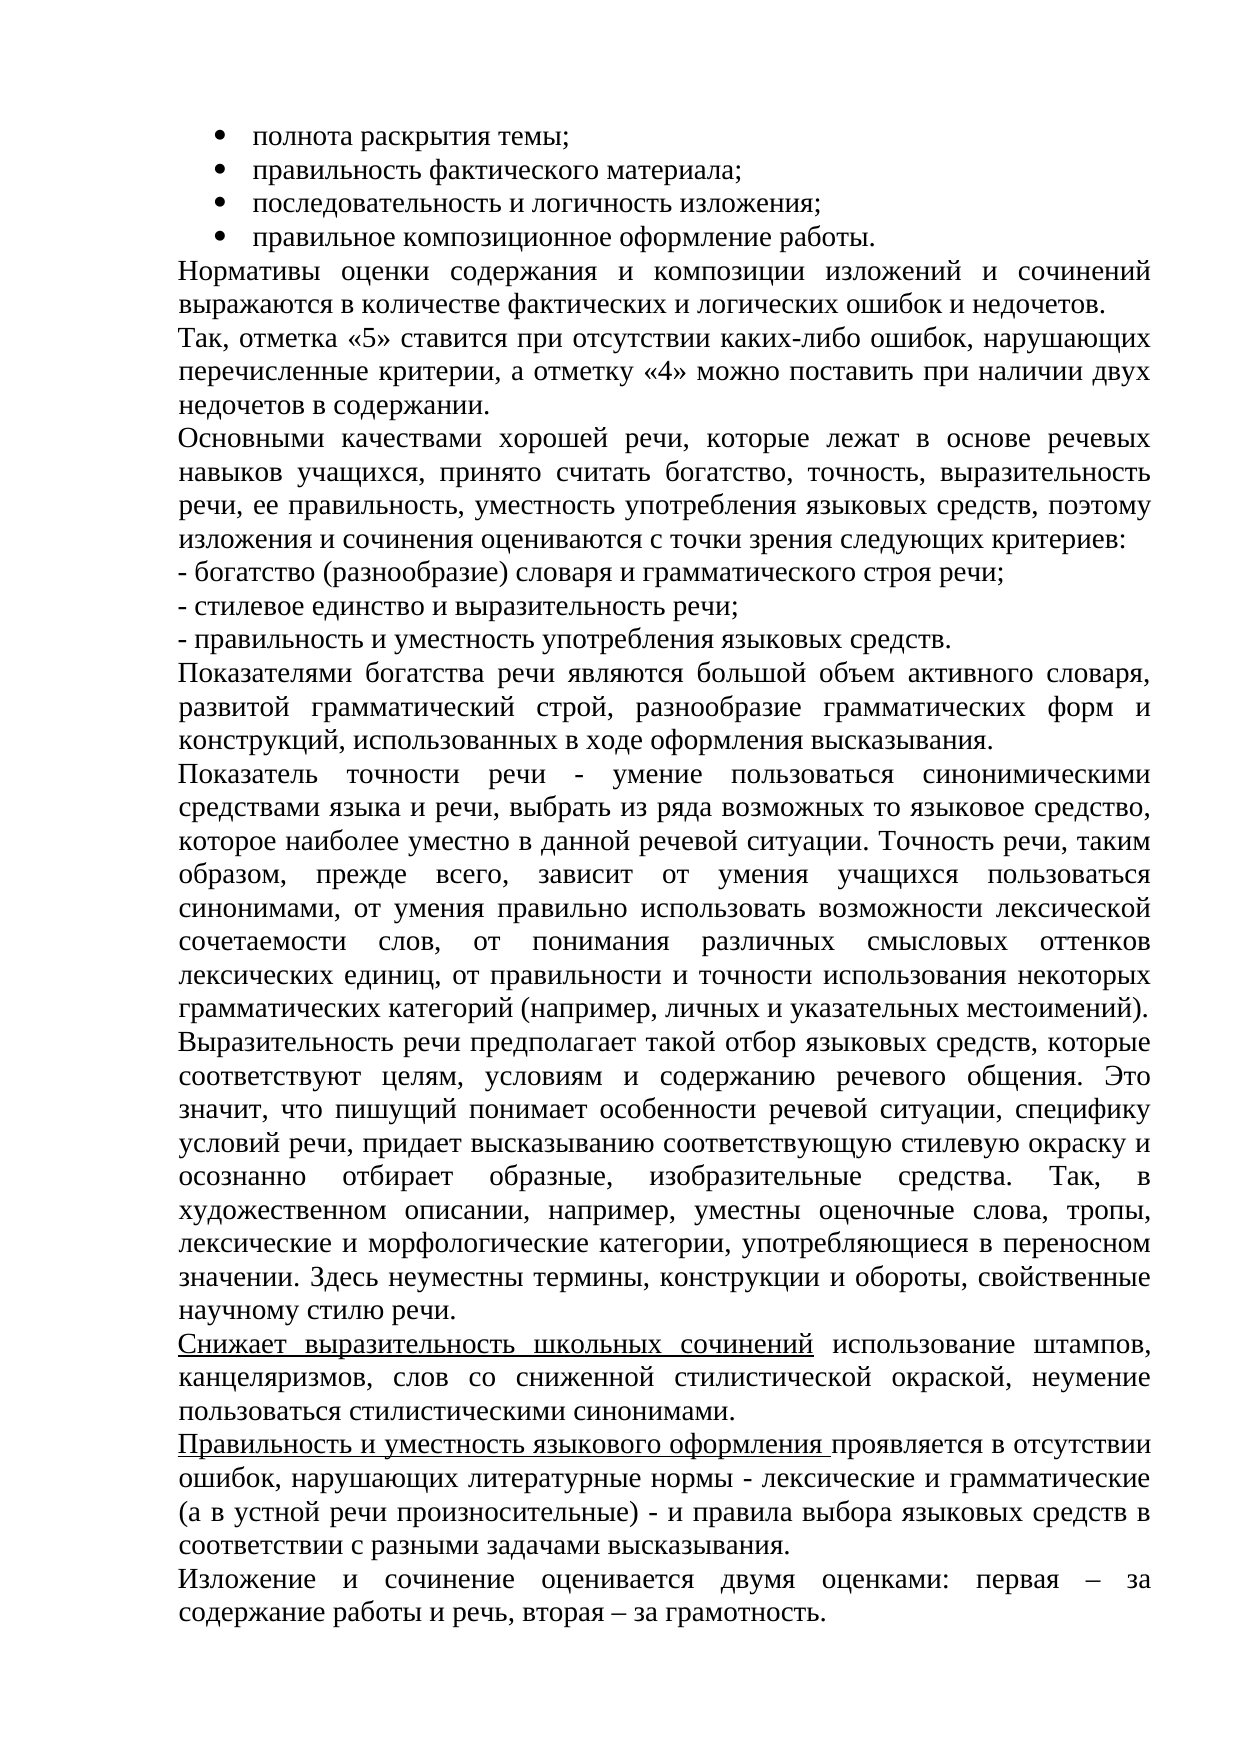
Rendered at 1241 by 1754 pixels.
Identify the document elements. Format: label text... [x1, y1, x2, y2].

text - богатство (разнообразие) словаря и грамматического строя речи; [177, 554, 1152, 588]
text Нормативы оценки содержания и композиции изложений и сочинений выражаются в количестве фактических и логических ошибок и недочетов. [177, 253, 1152, 320]
list правильность фактического материала; [215, 152, 1152, 185]
text Показатель точности речи - умение пользоваться синонимическими средствами языка и речи, выбрать из ряда возможных то языковое средство, которое наиболее уместно в данной речевой ситуации. Точность речи, таким образом, прежде всего, зависит от умения учащихся пользоваться синонимами, от умения правильно использовать возможности лексической сочетаемости слов, от понимания различных смысловых оттенков лексических единиц, от правильности и точности использования некоторых грамматических категорий (например, личных и указательных местоимений). [177, 756, 1152, 1024]
text - правильность и уместность употребления языковых средств. [177, 622, 1152, 655]
text Правильность и уместность языкового оформления проявляется в отсутствии ошибок, нарушающих литературные нормы - лексические и грамматические (а в устной речи произносительные) - и правила выбора языковых средств в соответствии с разными задачами высказывания. [177, 1427, 1152, 1561]
list последовательность и логичность изложения; [215, 185, 1152, 219]
text Выразительность речи предполагает такой отбор языковых средств, которые соответствуют целям, условиям и содержанию речевого общения. Это значит, что пишущий понимает особенности речевой ситуации, специфику условий речи, придает высказыванию соответствующую стилевую окраску и осознанно отбирает образные, изобразительные средства. Так, в художественном описании, например, уместны оценочные слова, тропы, лексические и морфологические категории, употребляющиеся в переносном значении. Здесь неуместны термины, конструкции и обороты, свойственные научному стилю речи. [177, 1024, 1152, 1326]
text Изложение и сочинение оценивается двумя оценками: первая – за содержание работы и речь, вторая – за грамотность. [177, 1561, 1152, 1628]
text Основными качествами хорошей речи, которые лежат в основе речевых навыков учащихся, принято считать богатство, точность, выразительность речи, ее правильность, уместность употребления языковых средств, поэтому изложения и сочинения оцениваются с точки зрения следующих критериев: [177, 420, 1152, 554]
list полнота раскрытия темы; [215, 118, 1152, 152]
text Показателями богатства речи являются большой объем активного словаря, развитой грамматический строй, разнообразие грамматических форм и конструкций, использованных в ходе оформления высказывания. [177, 655, 1152, 756]
text Снижает выразительность школьных сочинений использование штампов, канцеляризмов, слов со сниженной стилистической окраской, неумение пользоваться стилистическими синонимами. [177, 1326, 1152, 1427]
text Так, отметка «5» ставится при отсутствии каких-либо ошибок, нарушающих перечисленные критерии, а отметку «4» можно поставить при наличии двух недочетов в содержании. [177, 320, 1152, 420]
text - стилевое единство и выразительность речи; [177, 588, 1152, 622]
list правильное композиционное оформление работы. [215, 219, 1152, 253]
